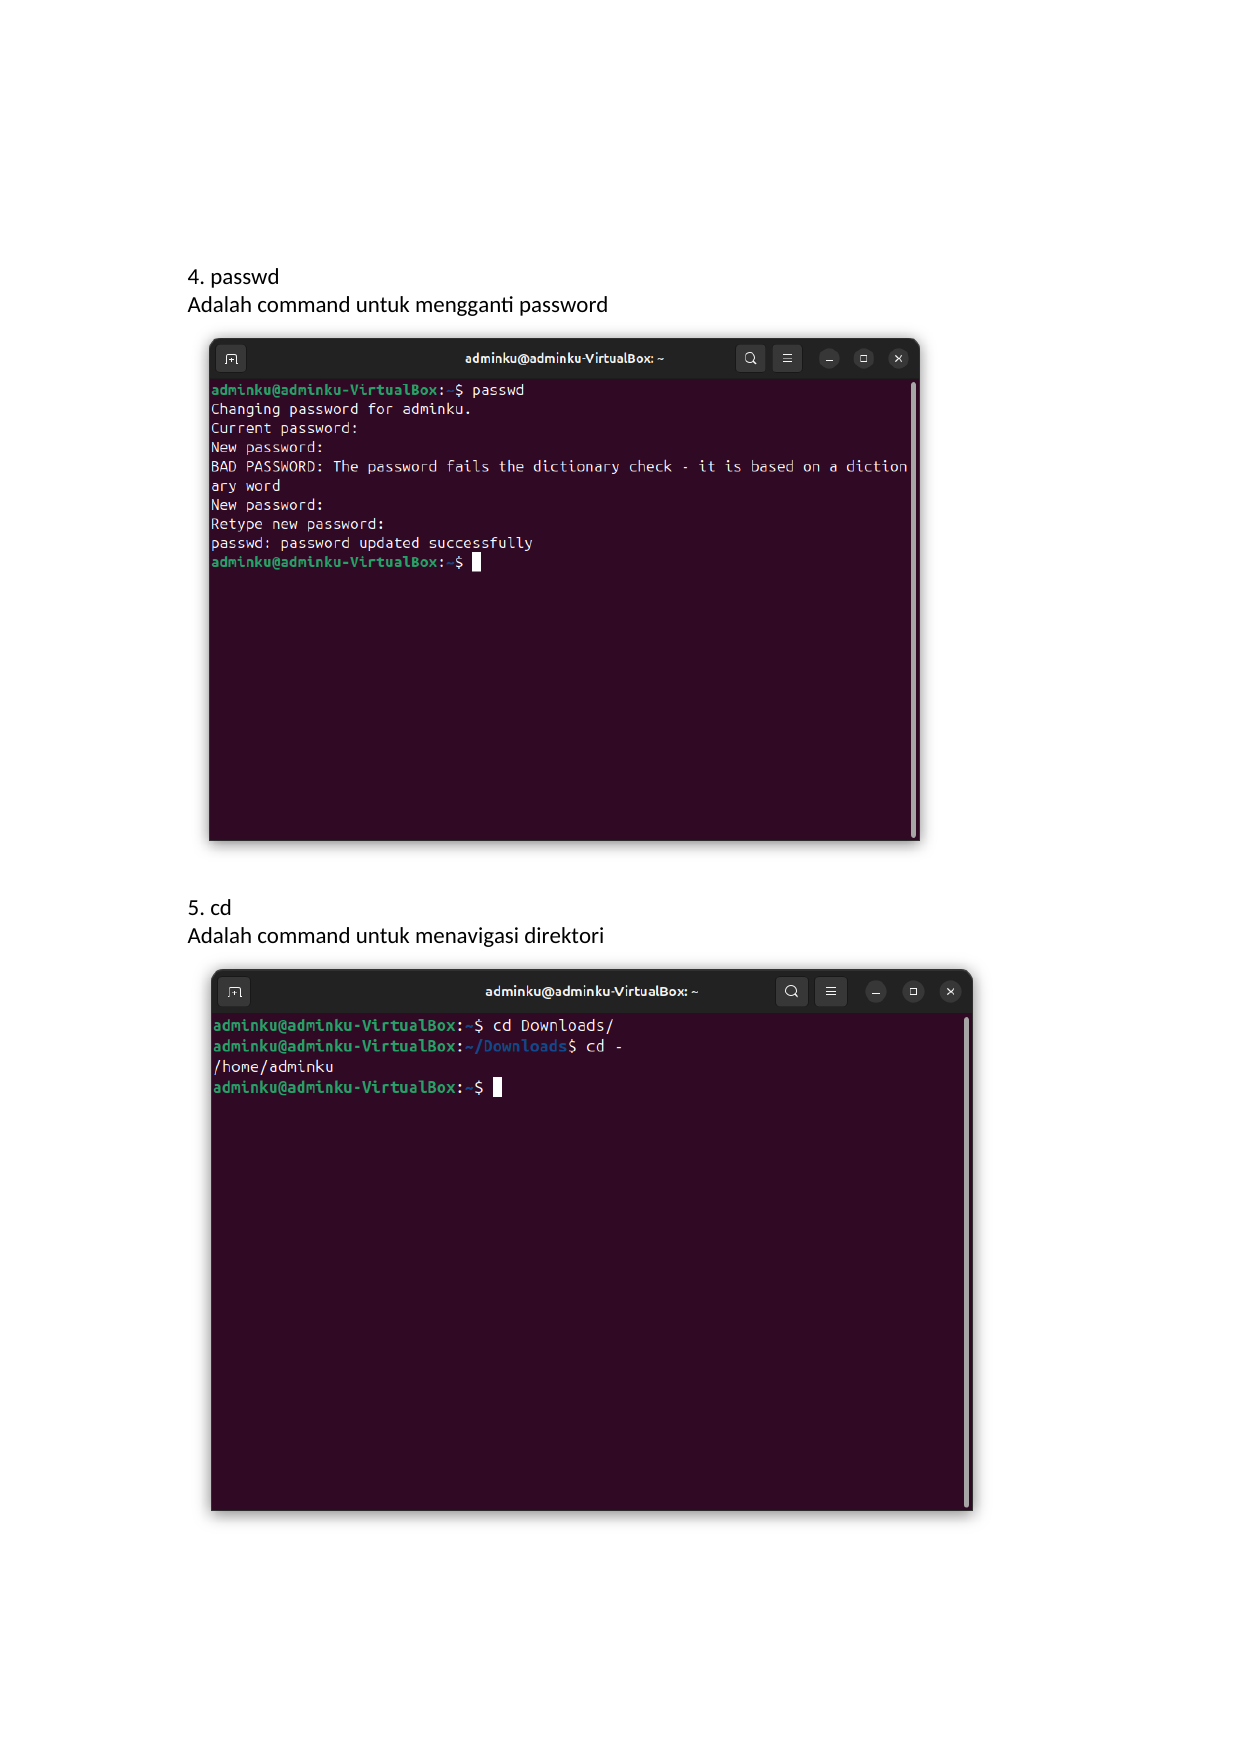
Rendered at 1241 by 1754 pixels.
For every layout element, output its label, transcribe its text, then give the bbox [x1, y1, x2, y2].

list passwd [187, 262, 1053, 290]
text Adalah command untuk mengganti password [187, 290, 1053, 318]
list cd [187, 893, 1053, 921]
picture [187, 949, 996, 1537]
text Adalah command untuk menavigasi direktori [187, 921, 1053, 949]
picture [187, 318, 941, 865]
